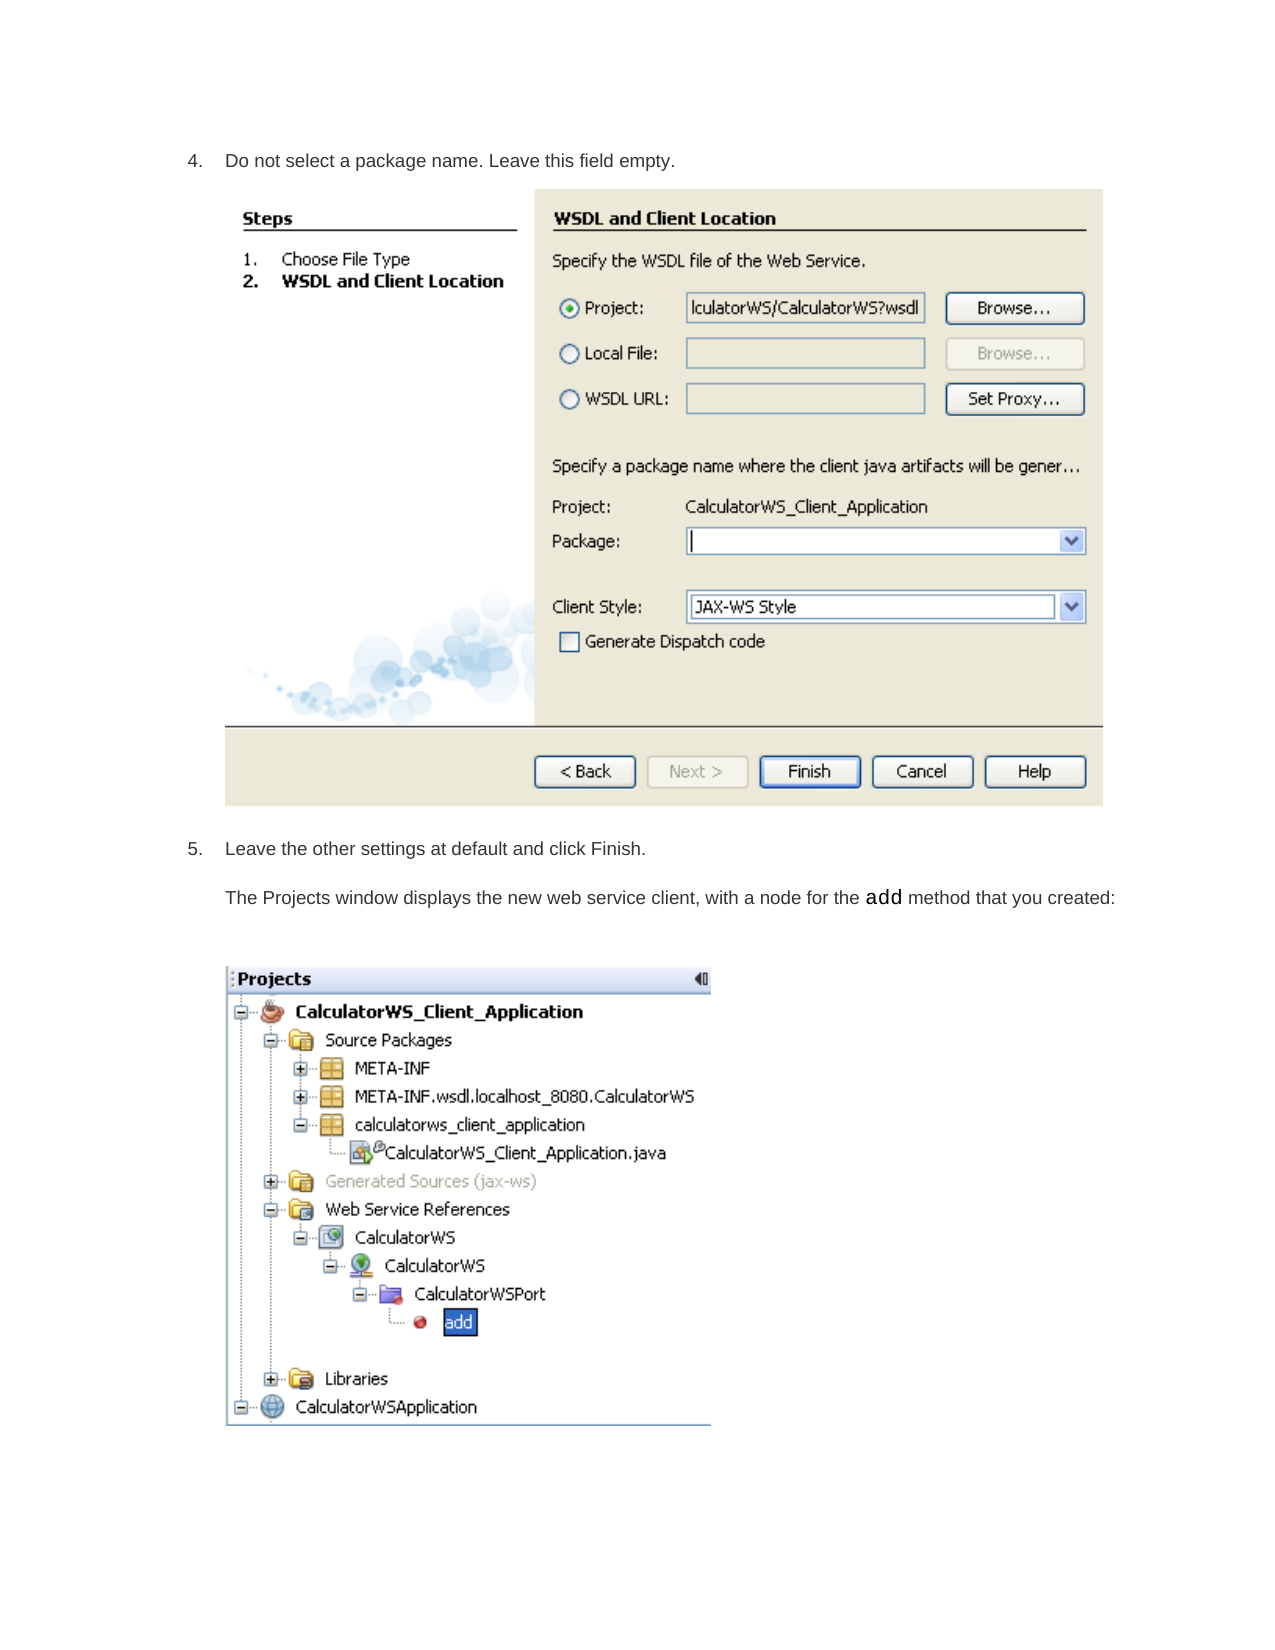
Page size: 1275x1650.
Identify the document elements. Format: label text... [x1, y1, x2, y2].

text The Projects window displays the new web service client, with a node for the add method that you created: [225, 887, 1125, 911]
list Leave the other settings at default and click Finish. [187, 837, 1125, 859]
picture [225, 966, 711, 1426]
picture [225, 189, 1104, 806]
